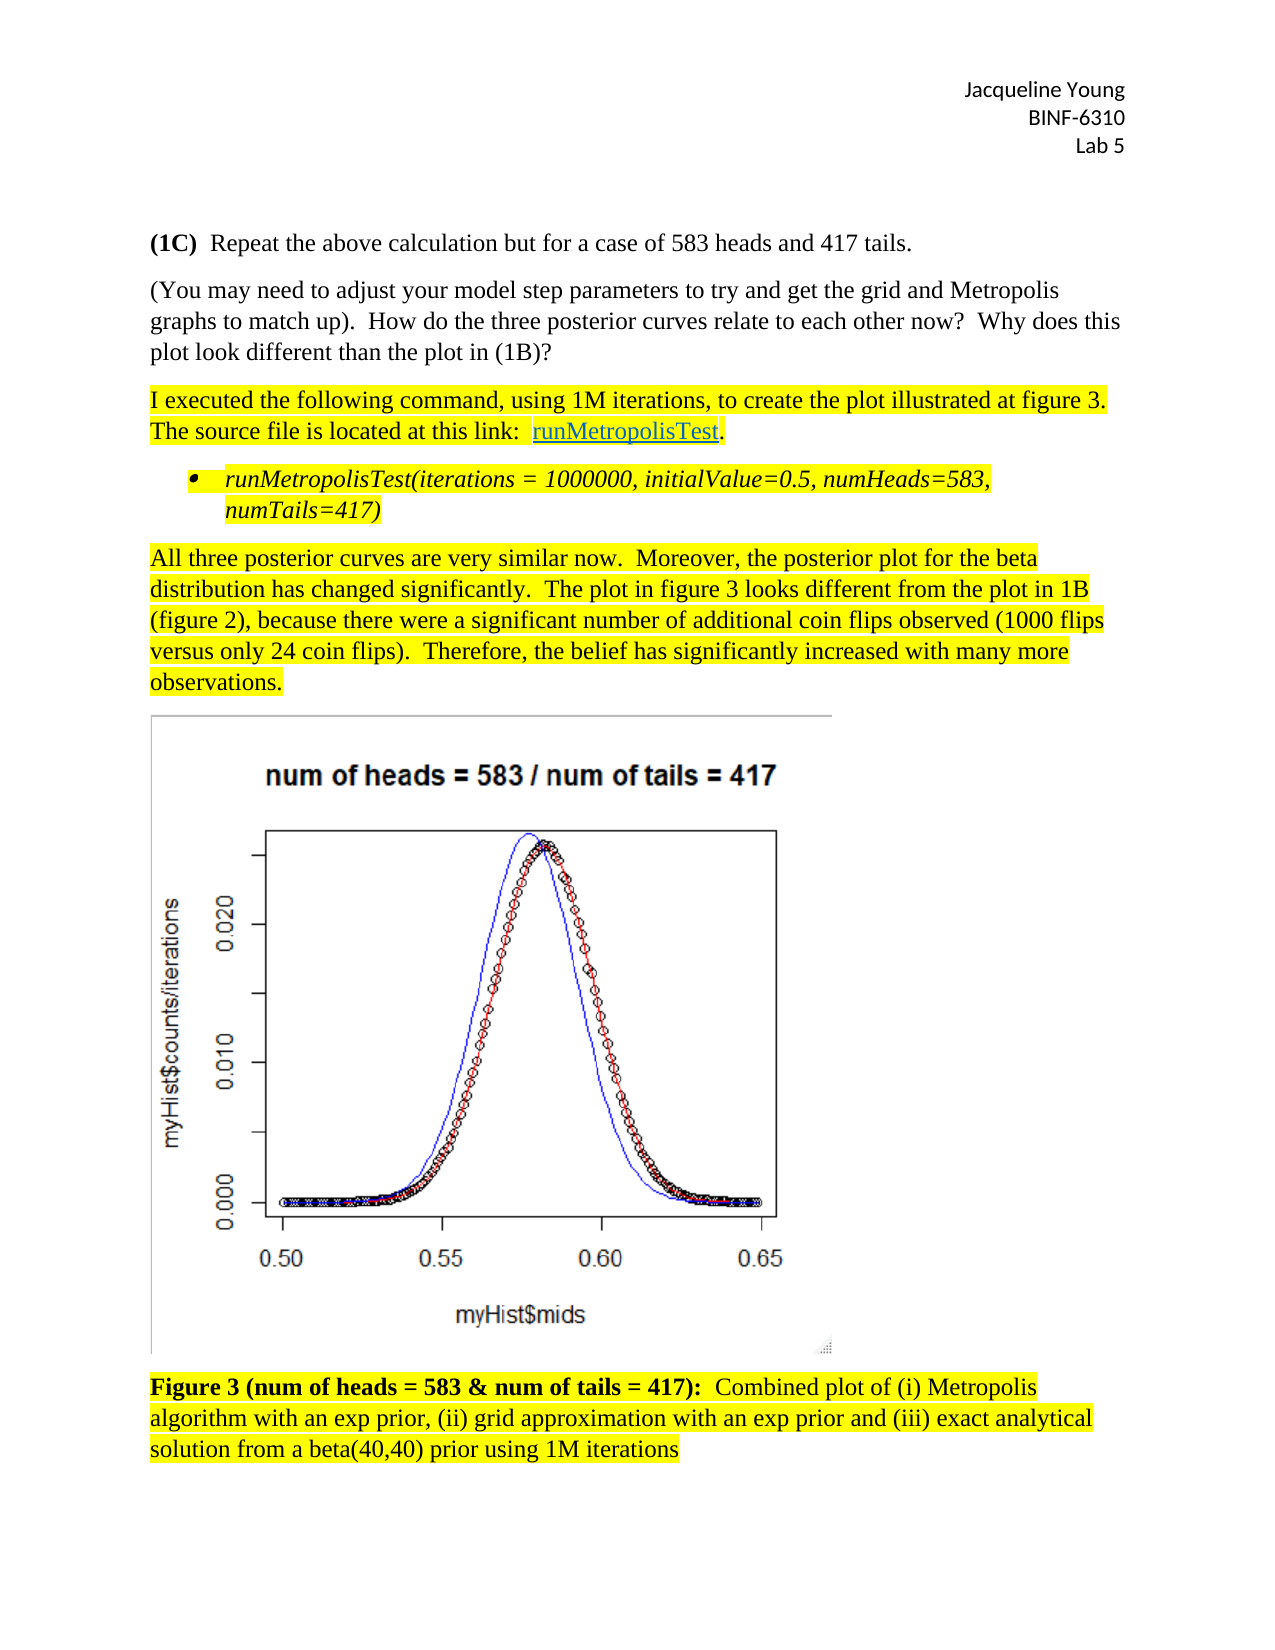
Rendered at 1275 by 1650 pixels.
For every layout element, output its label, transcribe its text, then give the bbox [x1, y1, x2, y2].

picture [150, 714, 832, 1354]
text All three posterior curves are very similar now. Moreover, the posterior plot for the beta distribution has changed significantly. The plot in figure 3 looks different from the plot in 1B (figure 2), because there were a significant number of additional coin flips observed (1000 flips versus only 24 coin flips). Therefore, the belief has significantly increased with many more observations. [150, 543, 1125, 696]
text Figure 3 (num of heads = 583 & num of tails = 417): Combined plot of (i) Metropolis algorithm with an exp prior, (ii) grid approximation with an exp prior and (iii) exact analytical solution from a beta(40,40) prior using 1M iterations [150, 1372, 1125, 1463]
text (1C) Repeat the above calculation but for a case of 583 heads and 417 tails. [150, 228, 1125, 256]
text (You may need to adjust your model step parameters to try and get the grid and Metropolis graphs to match up). How do the three posterior curves relate to each other now? Why does this plot look different than the plot in (1B)? [150, 275, 1125, 366]
list runMetropolisTest(iterations = 1000000, initialValue=0.5, numHeads=583, numTails=417) [187, 464, 1125, 524]
text I executed the following command, using 1M iterations, to create the plot illustrated at figure 3. The source file is located at this link: runMetropolisTest. [150, 385, 1125, 445]
